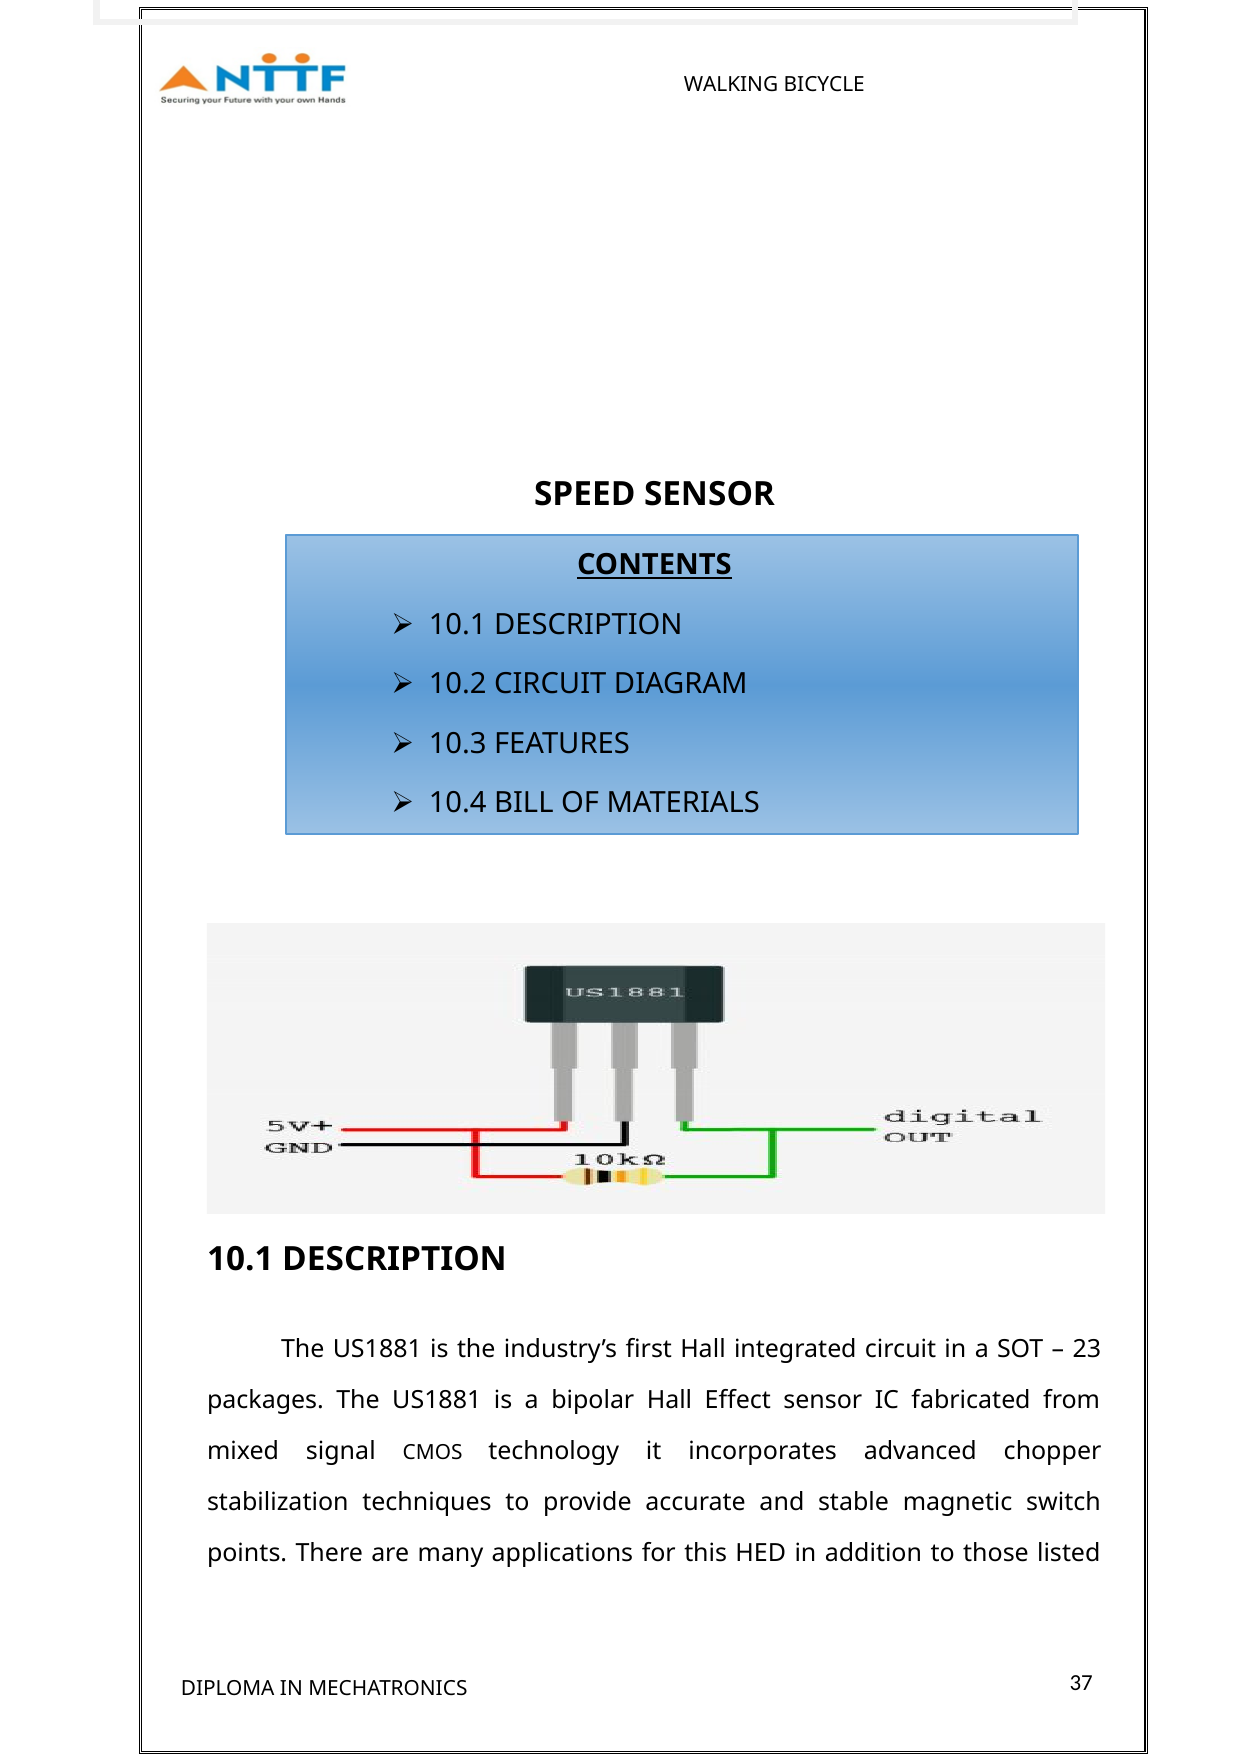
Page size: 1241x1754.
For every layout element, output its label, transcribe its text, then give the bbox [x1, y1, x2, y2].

list 10.3 FEATURES [391, 722, 1102, 762]
text CONTENTS [207, 544, 1102, 583]
list 10.2 CIRCUIT DIAGRAM [391, 663, 1102, 702]
picture [206, 923, 1106, 1214]
subtitle SPEED SENSOR [207, 470, 1102, 515]
list 10.1 DESCRIPTION [391, 603, 1102, 643]
picture [150, 47, 357, 107]
text 10.1 DESCRIPTION [207, 1234, 1102, 1280]
list 10.4 BILL OF MATERIALS [391, 782, 1102, 821]
